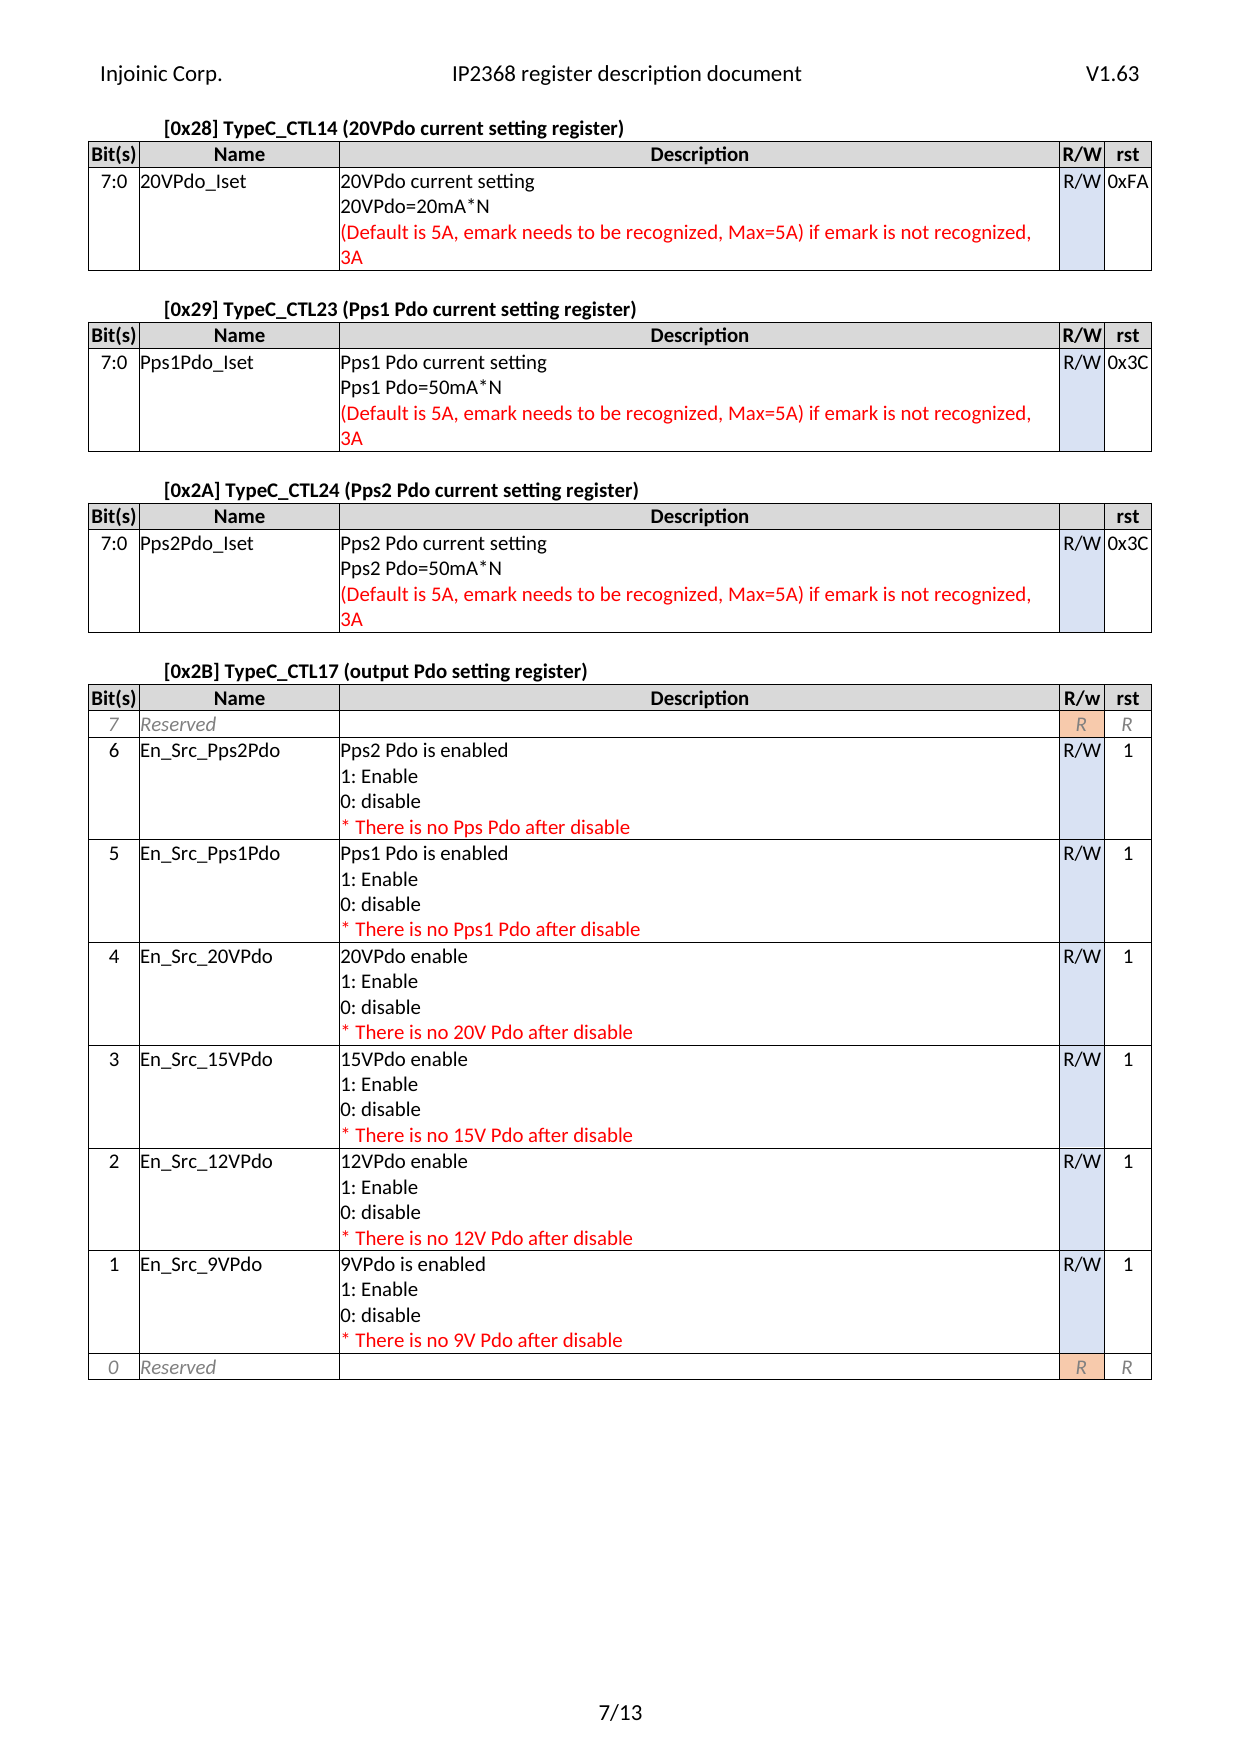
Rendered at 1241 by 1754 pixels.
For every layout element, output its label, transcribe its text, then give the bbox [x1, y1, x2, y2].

table_header Description [340, 323, 1059, 348]
table_cell En_Src_Pps2Pdo [140, 738, 339, 839]
table_header R/W [1060, 142, 1104, 167]
table_header Name [140, 504, 339, 529]
table_cell 20VPdo current setting 20VPdo=20mA*N (Default is 5A, emark needs to be recognized, Max=5A) if emark is not recognized, 3A [340, 168, 1059, 270]
table_cell 9VPdo is enabled 1: Enable 0: disable * There is no 9V Pdo after disable [340, 1251, 1059, 1353]
table_cell Pps1 Pdo current setting Pps1 Pdo=50mA*N (Default is 5A, emark needs to be recognized, Max=5A) if emark is not recognized, 3A [340, 349, 1059, 451]
table_cell R [1105, 711, 1151, 737]
subtitle [0x2B] TypeC_CTL17 (output Pdo setting register) [164, 658, 1152, 684]
table_cell R/W [1060, 738, 1104, 839]
table_cell 7:0 [89, 349, 139, 451]
table_header rst [1105, 504, 1151, 529]
table_cell 7:0 [89, 168, 139, 270]
table_header rst [1105, 685, 1151, 710]
table_cell 6 [89, 738, 139, 839]
table_header Description [340, 142, 1059, 167]
table_header Name [140, 685, 339, 710]
table_cell 1 [1105, 1046, 1151, 1147]
table_cell 0x3C [1105, 530, 1151, 632]
table_header Name [140, 323, 339, 348]
table_header rst [1105, 323, 1151, 348]
table_cell R/W [1060, 1046, 1104, 1147]
table_cell 4 [89, 943, 139, 1045]
table_header Bit(s) [89, 504, 139, 529]
table_cell Pps2 Pdo is enabled 1: Enable 0: disable * There is no Pps Pdo after disable [340, 738, 1059, 839]
table_cell 1 [1105, 1149, 1151, 1250]
table_cell Pps2 Pdo current setting Pps2 Pdo=50mA*N (Default is 5A, emark needs to be recognized, Max=5A) if emark is not recognized, 3A [340, 530, 1059, 632]
table_cell Pps1 Pdo is enabled 1: Enable 0: disable * There is no Pps1 Pdo after disable [340, 840, 1059, 942]
table_cell 1 [1105, 840, 1151, 942]
table_cell R/W [1060, 349, 1104, 451]
table_cell R [1060, 711, 1104, 737]
table_cell 7:0 [89, 530, 139, 632]
table_cell 15VPdo enable 1: Enable 0: disable * There is no 15V Pdo after disable [340, 1046, 1059, 1147]
table_cell En_Src_9VPdo [140, 1251, 339, 1353]
table_cell 3 [89, 1046, 139, 1147]
table_header R/W [1060, 323, 1104, 348]
table_cell 0xFA [1105, 168, 1151, 270]
table_cell 7 [89, 711, 139, 737]
table_cell 1 [1105, 1251, 1151, 1353]
table_cell R/W [1060, 530, 1104, 632]
table_cell En_Src_20VPdo [140, 943, 339, 1045]
subtitle [0x29] TypeC_CTL23 (Pps1 Pdo current setting register) [164, 296, 1152, 322]
table_cell 20VPdo enable 1: Enable 0: disable * There is no 20V Pdo after disable [340, 943, 1059, 1045]
table_cell 1 [89, 1251, 139, 1353]
table_cell [340, 711, 1059, 737]
table_header R/w [1060, 685, 1104, 710]
table_cell R/W [1060, 1251, 1104, 1353]
table_header Bit(s) [89, 685, 139, 710]
table_cell 1 [1105, 738, 1151, 839]
table_cell R [1060, 1354, 1104, 1379]
table_cell Pps2Pdo_Iset [140, 530, 339, 632]
table_header rst [1105, 142, 1151, 167]
table_cell 0x3C [1105, 349, 1151, 451]
table_cell Pps1Pdo_Iset [140, 349, 339, 451]
table_cell R [1105, 1354, 1151, 1379]
table_cell 1 [1105, 943, 1151, 1045]
table_cell Reserved [140, 711, 339, 737]
table_header [1060, 504, 1104, 529]
table_cell 0 [89, 1354, 139, 1379]
table_header Description [340, 504, 1059, 529]
table_cell 12VPdo enable 1: Enable 0: disable * There is no 12V Pdo after disable [340, 1149, 1059, 1250]
table_cell En_Src_12VPdo [140, 1149, 339, 1250]
table_cell En_Src_Pps1Pdo [140, 840, 339, 942]
table_header Description [340, 685, 1059, 710]
table_cell R/W [1060, 1149, 1104, 1250]
table_cell [340, 1354, 1059, 1379]
table_cell 20VPdo_Iset [140, 168, 339, 270]
table_header Name [140, 142, 339, 167]
table_cell 5 [89, 840, 139, 942]
table_cell Reserved [140, 1354, 339, 1379]
table_cell R/W [1060, 840, 1104, 942]
table_cell R/W [1060, 943, 1104, 1045]
subtitle [0x28] TypeC_CTL14 (20VPdo current setting register) [164, 115, 1152, 141]
subtitle [0x2A] TypeC_CTL24 (Pps2 Pdo current setting register) [164, 477, 1152, 503]
table_header Bit(s) [89, 323, 139, 348]
table_header Bit(s) [89, 142, 139, 167]
table_cell En_Src_15VPdo [140, 1046, 339, 1147]
table_cell R/W [1060, 168, 1104, 270]
table_cell 2 [89, 1149, 139, 1250]
